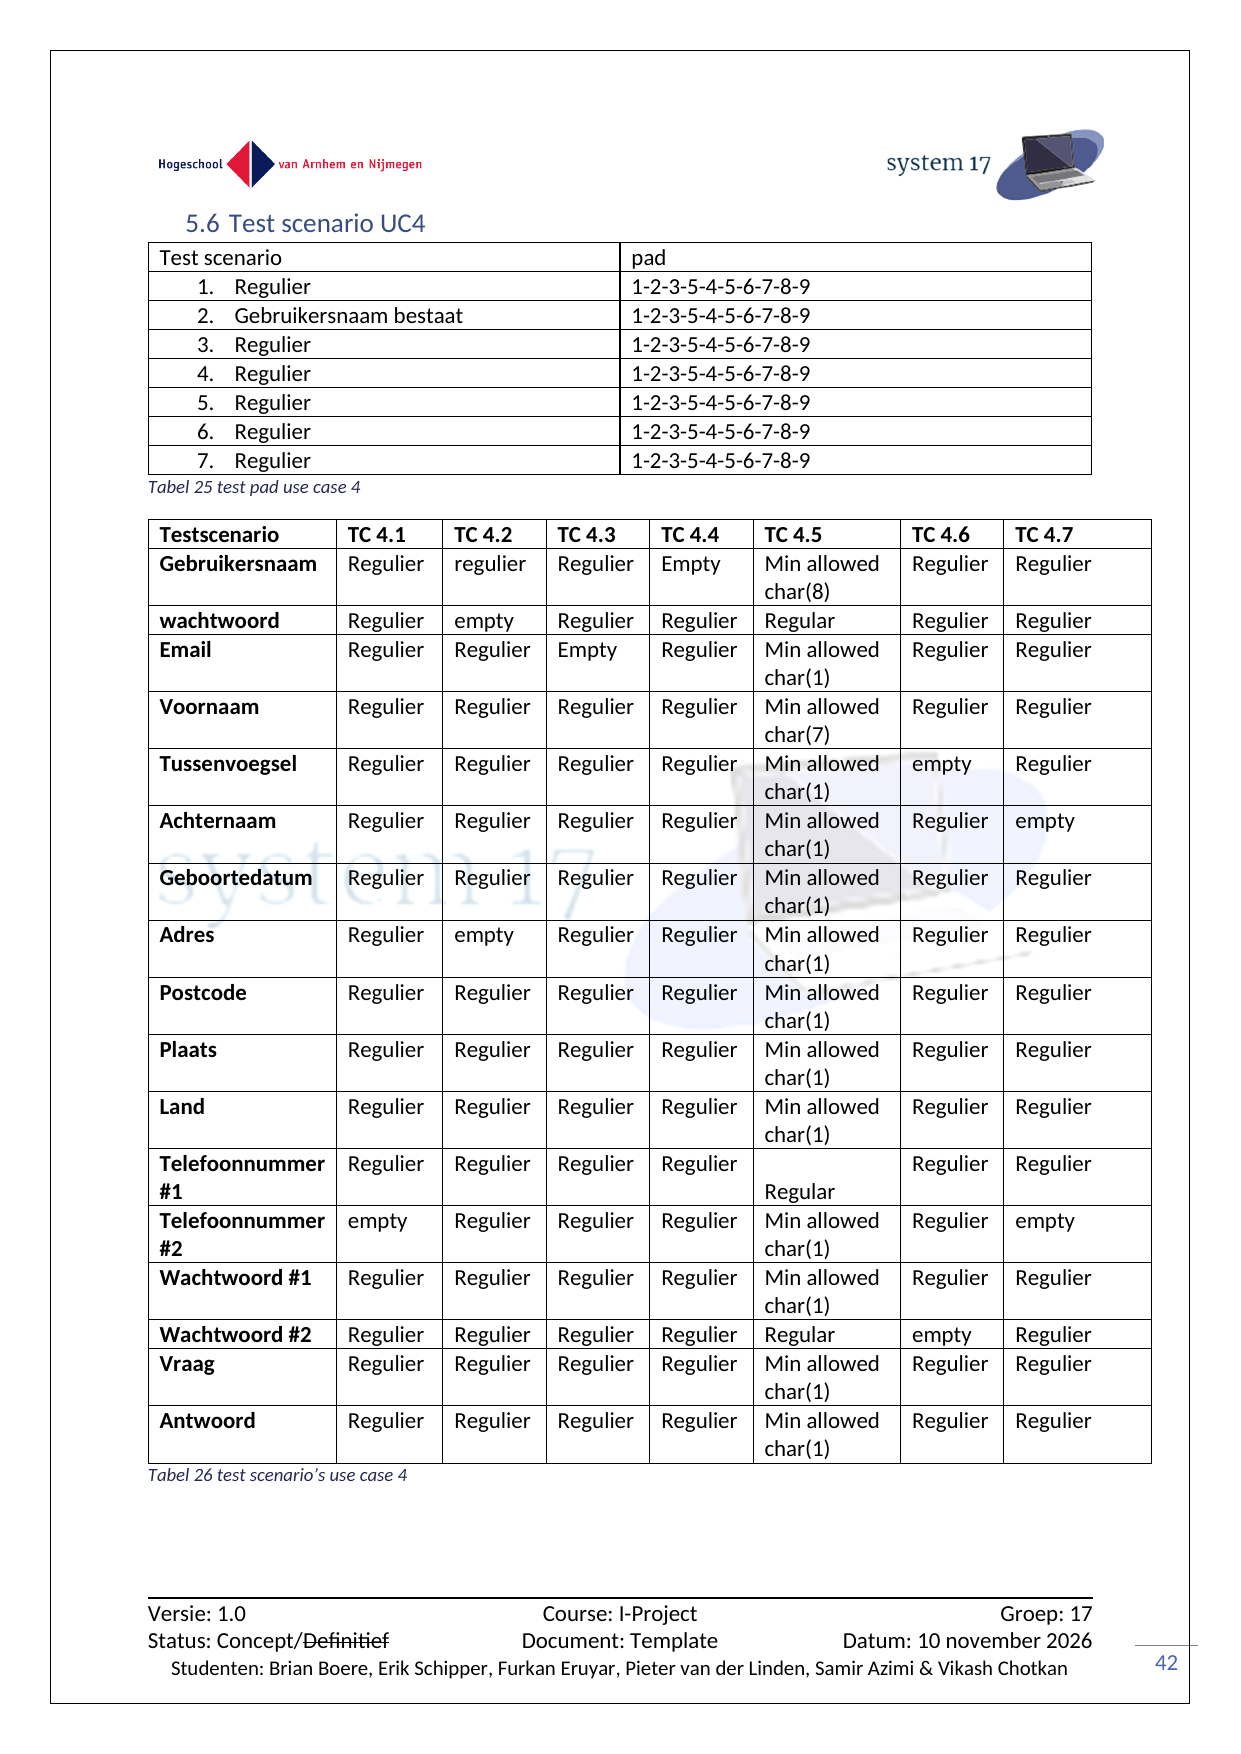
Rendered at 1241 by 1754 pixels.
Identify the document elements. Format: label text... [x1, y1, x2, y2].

table_cell Regulier [547, 549, 649, 605]
table_cell Regulier [650, 1263, 753, 1319]
table_cell Min allowed char(1) [754, 1206, 900, 1262]
table_cell Adres [149, 921, 336, 977]
table_cell Empty [547, 635, 649, 691]
table_cell Regulier [337, 749, 442, 805]
table_cell Regulier [901, 692, 1003, 748]
table_cell Regulier [149, 388, 619, 416]
table_cell Regulier [901, 549, 1003, 605]
table_cell Regulier [337, 921, 442, 977]
table_cell empty [443, 921, 546, 977]
table_cell Regulier [547, 749, 649, 805]
table_cell Regulier [547, 1035, 649, 1091]
table_cell empty [1004, 806, 1151, 862]
table_cell Telefoonnummer #1 [149, 1149, 336, 1205]
table_cell Regulier [547, 692, 649, 748]
table_cell Regulier [1004, 978, 1151, 1034]
table_cell 1-2-3-5-4-5-6-7-8-9 [621, 272, 1091, 300]
table_header Test scenario [149, 243, 619, 271]
table_cell Regulier [547, 1320, 649, 1348]
picture [887, 129, 1105, 201]
table_cell Regulier [901, 864, 1003, 919]
table_cell Plaats [149, 1035, 336, 1091]
table_cell Regulier [650, 921, 753, 977]
text Tabel 25 test pad use case 4 [148, 475, 1093, 498]
table_cell Regulier [1004, 1406, 1151, 1462]
table_cell Wachtwoord #2 [149, 1320, 336, 1348]
picture [147, 130, 429, 202]
table_cell Regulier [337, 635, 442, 691]
table_cell Regular [754, 1320, 900, 1348]
table_cell Regulier [149, 272, 619, 300]
table_cell Gebruikersnaam bestaat [149, 301, 619, 329]
table_cell empty [901, 1320, 1003, 1348]
table_cell Regulier [650, 1035, 753, 1091]
table_cell empty [1004, 1206, 1151, 1262]
table_cell Regulier [547, 806, 649, 862]
table_cell Regulier [547, 864, 649, 919]
table_cell Regulier [1004, 1263, 1151, 1319]
table_cell Land [149, 1092, 336, 1148]
table_cell Regulier [1004, 1149, 1151, 1205]
table_cell Regulier [149, 359, 619, 387]
table_cell Regulier [337, 1149, 442, 1205]
table_cell Regulier [901, 606, 1003, 634]
table_cell Regulier [650, 1149, 753, 1205]
table_cell Regulier [443, 806, 546, 862]
table_cell Min allowed char(1) [754, 921, 900, 977]
table_cell Regulier [1004, 692, 1151, 748]
table_cell Min allowed char(1) [754, 1406, 900, 1462]
table_cell empty [443, 606, 546, 634]
table_cell Regulier [443, 749, 546, 805]
table_cell Regulier [1004, 864, 1151, 919]
table_cell Regulier [443, 635, 546, 691]
table_cell Regulier [337, 806, 442, 862]
table_cell Regulier [547, 606, 649, 634]
table_cell Regulier [901, 1149, 1003, 1205]
table_cell Regulier [149, 446, 619, 474]
table_cell empty [901, 749, 1003, 805]
table_cell Regulier [547, 978, 649, 1034]
table_cell Regulier [337, 978, 442, 1034]
table_cell Regulier [443, 1035, 546, 1091]
table_cell Telefoonnummer #2 [149, 1206, 336, 1262]
table_cell 1-2-3-5-4-5-6-7-8-9 [621, 446, 1091, 474]
table_cell Regulier [337, 1263, 442, 1319]
table_cell Regulier [901, 1263, 1003, 1319]
table_cell Regulier [901, 635, 1003, 691]
table_cell Min allowed char(1) [754, 1349, 900, 1405]
table_cell Regulier [1004, 549, 1151, 605]
table_cell Regulier [547, 1406, 649, 1462]
table_cell 1-2-3-5-4-5-6-7-8-9 [621, 417, 1091, 445]
table_cell regulier [443, 549, 546, 605]
table_header TC 4.6 [901, 520, 1003, 548]
table_cell Regulier [443, 1349, 546, 1405]
table_cell 1-2-3-5-4-5-6-7-8-9 [621, 330, 1091, 358]
table_header pad [621, 243, 1091, 271]
table_cell Regulier [443, 1406, 546, 1462]
table_cell Regulier [443, 864, 546, 919]
table_cell empty [337, 1206, 442, 1262]
table_cell Regulier [901, 978, 1003, 1034]
table_cell Regulier [337, 692, 442, 748]
table_cell Regulier [443, 1149, 546, 1205]
table_cell Regulier [901, 806, 1003, 862]
table_cell Regulier [901, 921, 1003, 977]
table_cell Regulier [149, 330, 619, 358]
table_cell Regulier [547, 921, 649, 977]
table_cell Postcode [149, 978, 336, 1034]
table_cell Voornaam [149, 692, 336, 748]
table_cell Min allowed char(1) [754, 1035, 900, 1091]
table_cell Min allowed char(7) [754, 692, 900, 748]
table_cell Regulier [650, 1092, 753, 1148]
table_cell Regulier [1004, 749, 1151, 805]
table_cell Regulier [337, 606, 442, 634]
table_cell Regular [754, 606, 900, 634]
table_cell Regulier [1004, 921, 1151, 977]
table_cell Min allowed char(1) [754, 1263, 900, 1319]
table_cell Empty [650, 549, 753, 605]
table_cell Regulier [337, 1320, 442, 1348]
table_cell Regulier [650, 806, 753, 862]
table_cell Min allowed char(1) [754, 635, 900, 691]
table_cell Regulier [547, 1092, 649, 1148]
table_cell Regulier [650, 978, 753, 1034]
table_cell Regulier [443, 978, 546, 1034]
table_cell Regulier [650, 635, 753, 691]
table_cell Regulier [650, 1320, 753, 1348]
subtitle Test scenario UC4 [185, 206, 1093, 239]
table_cell Regulier [1004, 1092, 1151, 1148]
table_cell wachtwoord [149, 606, 336, 634]
table_cell Regulier [901, 1406, 1003, 1462]
table_header TC 4.1 [337, 520, 442, 548]
table_cell 1-2-3-5-4-5-6-7-8-9 [621, 359, 1091, 387]
table_cell Regulier [337, 1406, 442, 1462]
table_header TC 4.4 [650, 520, 753, 548]
table_cell Regulier [650, 692, 753, 748]
table_cell Regulier [1004, 1320, 1151, 1348]
table_cell Regular [754, 1149, 900, 1205]
table_cell Antwoord [149, 1406, 336, 1462]
table_cell Regulier [650, 749, 753, 805]
table_cell Regulier [443, 692, 546, 748]
table_cell Regulier [443, 1206, 546, 1262]
table_cell Email [149, 635, 336, 691]
table_cell Regulier [443, 1320, 546, 1348]
table_cell Regulier [547, 1206, 649, 1262]
table_cell Regulier [149, 417, 619, 445]
table_header TC 4.5 [754, 520, 900, 548]
table_cell 1-2-3-5-4-5-6-7-8-9 [621, 301, 1091, 329]
table_cell Regulier [547, 1349, 649, 1405]
table_cell Min allowed char(1) [754, 1092, 900, 1148]
table_cell Regulier [337, 864, 442, 919]
table_cell Regulier [547, 1149, 649, 1205]
table_cell Regulier [1004, 606, 1151, 634]
table_cell Regulier [1004, 1035, 1151, 1091]
table_header Testscenario [149, 520, 336, 548]
table_cell Min allowed char(1) [754, 978, 900, 1034]
table_cell Tussenvoegsel [149, 749, 336, 805]
table_cell Vraag [149, 1349, 336, 1405]
table_cell Min allowed char(1) [754, 864, 900, 919]
table_cell Regulier [901, 1206, 1003, 1262]
table_cell Regulier [650, 606, 753, 634]
table_cell Regulier [901, 1349, 1003, 1405]
table_cell Wachtwoord #1 [149, 1263, 336, 1319]
table_header TC 4.3 [547, 520, 649, 548]
table_cell Regulier [1004, 1349, 1151, 1405]
table_cell Regulier [337, 1349, 442, 1405]
table_cell Regulier [443, 1263, 546, 1319]
table_header TC 4.7 [1004, 520, 1151, 548]
table_cell Regulier [337, 549, 442, 605]
table_cell Regulier [650, 1349, 753, 1405]
table_cell Min allowed char(1) [754, 806, 900, 862]
table_cell Regulier [901, 1035, 1003, 1091]
table_cell Gebruikersnaam [149, 549, 336, 605]
table_cell Min allowed char(8) [754, 549, 900, 605]
table_cell Regulier [547, 1263, 649, 1319]
table_cell Regulier [443, 1092, 546, 1148]
table_cell Regulier [901, 1092, 1003, 1148]
table_cell Regulier [650, 1406, 753, 1462]
table_cell Regulier [1004, 635, 1151, 691]
table_header TC 4.2 [443, 520, 546, 548]
table_cell Regulier [650, 864, 753, 919]
table_cell Regulier [337, 1092, 442, 1148]
table_cell Regulier [650, 1206, 753, 1262]
table_cell Regulier [337, 1035, 442, 1091]
table_cell 1-2-3-5-4-5-6-7-8-9 [621, 388, 1091, 416]
text Tabel 26 test scenario’s use case 4 [148, 1464, 1093, 1486]
table_cell Achternaam [149, 806, 336, 862]
table_cell Min allowed char(1) [754, 749, 900, 805]
table_cell Geboortedatum [149, 864, 336, 919]
